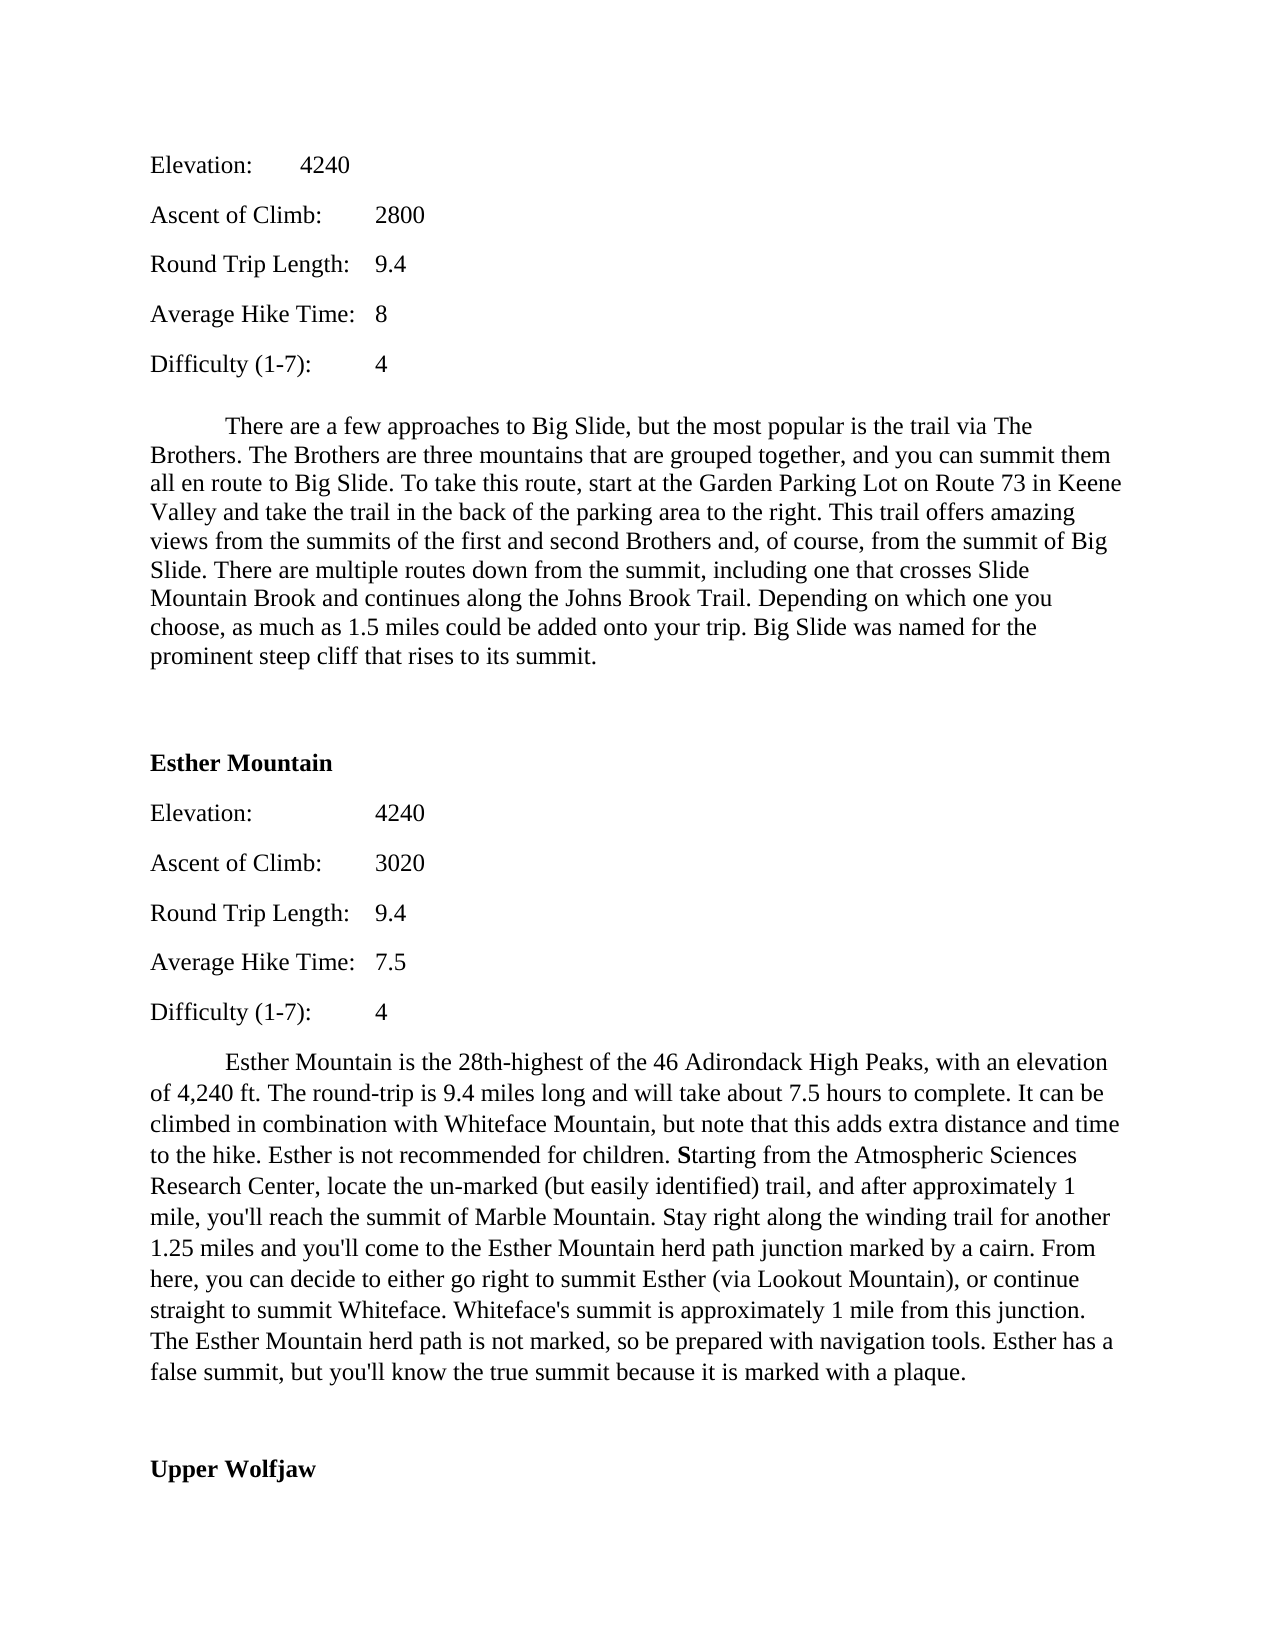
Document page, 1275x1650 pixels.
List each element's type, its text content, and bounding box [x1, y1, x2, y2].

text There are a few approaches to Big Slide, but the most popular is the trail via The Brothers. The Brothers are three mountains that are grouped together, and you can summit them all en route to Big Slide. To take this route, start at the Garden Parking Lot on Route 73 in Keene Valley and take the trail in the back of the parking area to the right. This trail offers amazing views from the summits of the first and second Brothers and, of course, from the summit of Big Slide. There are multiple routes down from the summit, including one that crosses Slide Mountain Brook and continues along the Johns Brook Trail. Depending on which one you choose, as much as 1.5 miles could be added onto your trip. Big Slide was named for the prominent steep cliff that rises to its summit. [150, 411, 1125, 670]
text Round Trip Length: 9.4 [150, 249, 1125, 278]
text Difficulty (1-7): 4 [150, 349, 1125, 377]
text Ascent of Climb: 2800 [150, 200, 1125, 228]
text Elevation: 4240 [150, 798, 1125, 827]
text Upper Wolfjaw [150, 1454, 1125, 1483]
text Round Trip Length: 9.4 [150, 898, 1125, 926]
text Average Hike Time: 8 [150, 299, 1125, 328]
text Esther Mountain is the 28th-highest of the 46 Adirondack High Peaks, with an elevation of 4,240 ft. The round-trip is 9.4 miles long and will take about 7.5 hours to complete. It can be climbed in combination with Whiteface Mountain, but note that this adds extra distance and time to the hike. Esther is not recommended for children. Starting from the Atmospheric Sciences Research Center, locate the un-marked (but easily identified) trail, and after approximately 1 mile, you'll reach the summit of Marble Mountain. Stay right along the winding trail for another 1.25 miles and you'll come to the Esther Mountain herd path junction marked by a cairn. From here, you can decide to either go right to summit Esther (via Lookout Mountain), or continue straight to summit Whiteface. Whiteface's summit is approximately 1 mile from this junction. The Esther Mountain herd path is not marked, so be prepared with navigation tools. Esther has a false summit, but you'll know the true summit because it is marked with a plaque. [150, 1047, 1125, 1386]
text Elevation: 4240 [150, 150, 1125, 179]
text Difficulty (1-7): 4 [150, 997, 1125, 1026]
text Ascent of Climb: 3020 [150, 848, 1125, 877]
text Esther Mountain [150, 748, 1125, 777]
text Average Hike Time: 7.5 [150, 947, 1125, 976]
